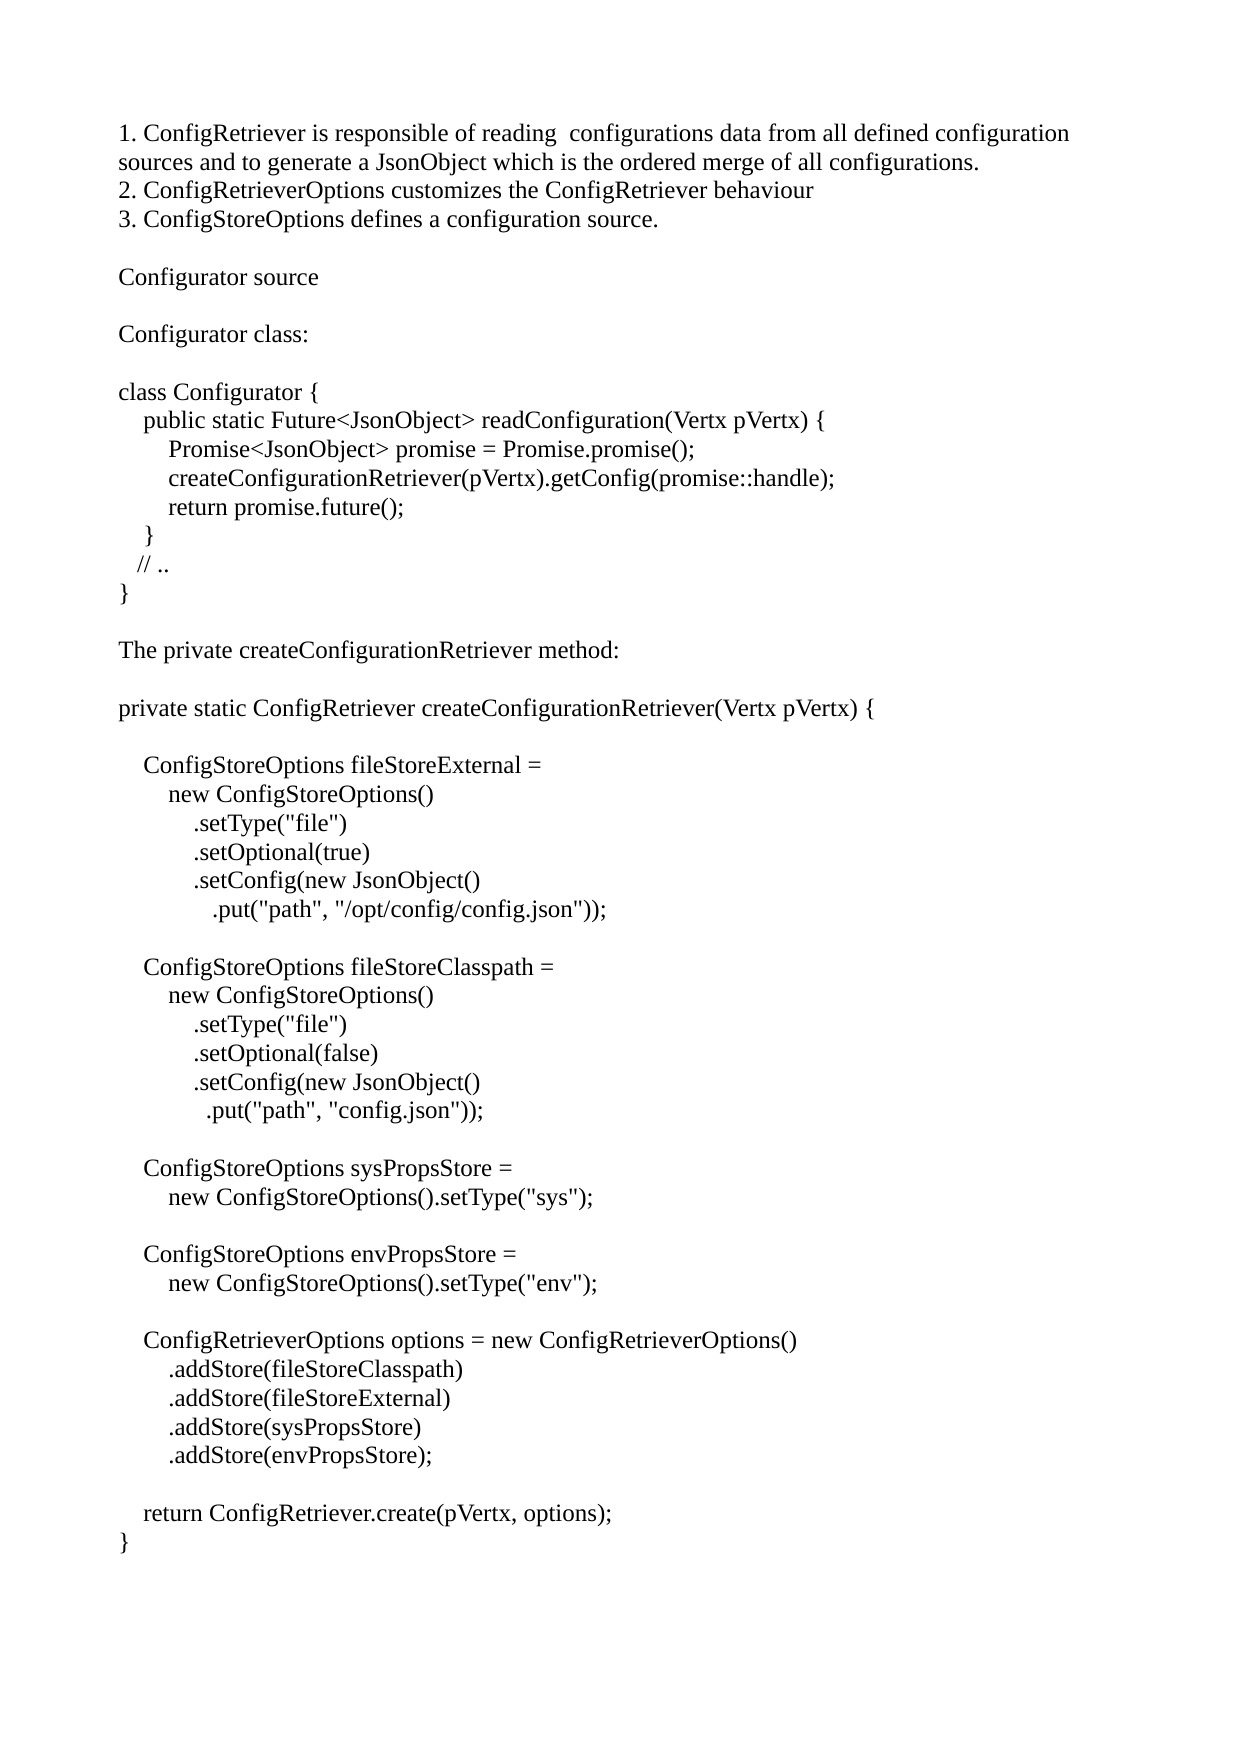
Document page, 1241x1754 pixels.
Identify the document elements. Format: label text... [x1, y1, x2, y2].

text .setOptional(false) [118, 1038, 1122, 1067]
text ConfigStoreOptions sysPropsStore = [118, 1153, 1122, 1182]
text // .. [118, 549, 1122, 578]
text 1. ConfigRetriever is responsible of reading configurations data from all defined configuration sources and to generate a JsonObject which is the ordered merge of all configurations. [118, 118, 1122, 176]
text .put("path", "/opt/config/config.json")); [118, 894, 1122, 923]
text ConfigStoreOptions fileStoreExternal = [118, 751, 1122, 779]
text new ConfigStoreOptions().setType("env"); [118, 1268, 1122, 1297]
text ConfigStoreOptions fileStoreClasspath = [118, 952, 1122, 981]
text 2. ConfigRetrieverOptions customizes the ConfigRetriever behaviour [118, 176, 1122, 204]
text .addStore(fileStoreExternal) [118, 1383, 1122, 1412]
text new ConfigStoreOptions() [118, 981, 1122, 1009]
text } [118, 578, 1122, 607]
text ConfigStoreOptions envPropsStore = [118, 1239, 1122, 1268]
text The private createConfigurationRetriever method: [118, 636, 1122, 664]
text 3. ConfigStoreOptions defines a configuration source. [118, 204, 1122, 233]
text .addStore(envPropsStore); [118, 1441, 1122, 1469]
text private static ConfigRetriever createConfigurationRetriever(Vertx pVertx) { [118, 693, 1122, 722]
text .addStore(sysPropsStore) [118, 1412, 1122, 1441]
text .setType("file") [118, 1009, 1122, 1038]
text Configurator class: [118, 319, 1122, 348]
text .setConfig(new JsonObject() [118, 866, 1122, 894]
text class Configurator { [118, 377, 1122, 406]
text new ConfigStoreOptions().setType("sys"); [118, 1182, 1122, 1211]
text Promise<JsonObject> promise = Promise.promise(); [118, 434, 1122, 463]
text .setOptional(true) [118, 837, 1122, 866]
text .setType("file") [118, 808, 1122, 837]
text } [118, 1527, 1122, 1556]
text public static Future<JsonObject> readConfiguration(Vertx pVertx) { [118, 406, 1122, 434]
text .setConfig(new JsonObject() [118, 1067, 1122, 1096]
text ConfigRetrieverOptions options = new ConfigRetrieverOptions() [118, 1326, 1122, 1354]
text .put("path", "config.json")); [118, 1096, 1122, 1124]
text return ConfigRetriever.create(pVertx, options); [118, 1498, 1122, 1527]
text Configurator source [118, 262, 1122, 291]
text return promise.future(); [118, 492, 1122, 521]
text .addStore(fileStoreClasspath) [118, 1354, 1122, 1383]
text new ConfigStoreOptions() [118, 779, 1122, 808]
text } [118, 521, 1122, 549]
text createConfigurationRetriever(pVertx).getConfig(promise::handle); [118, 463, 1122, 492]
